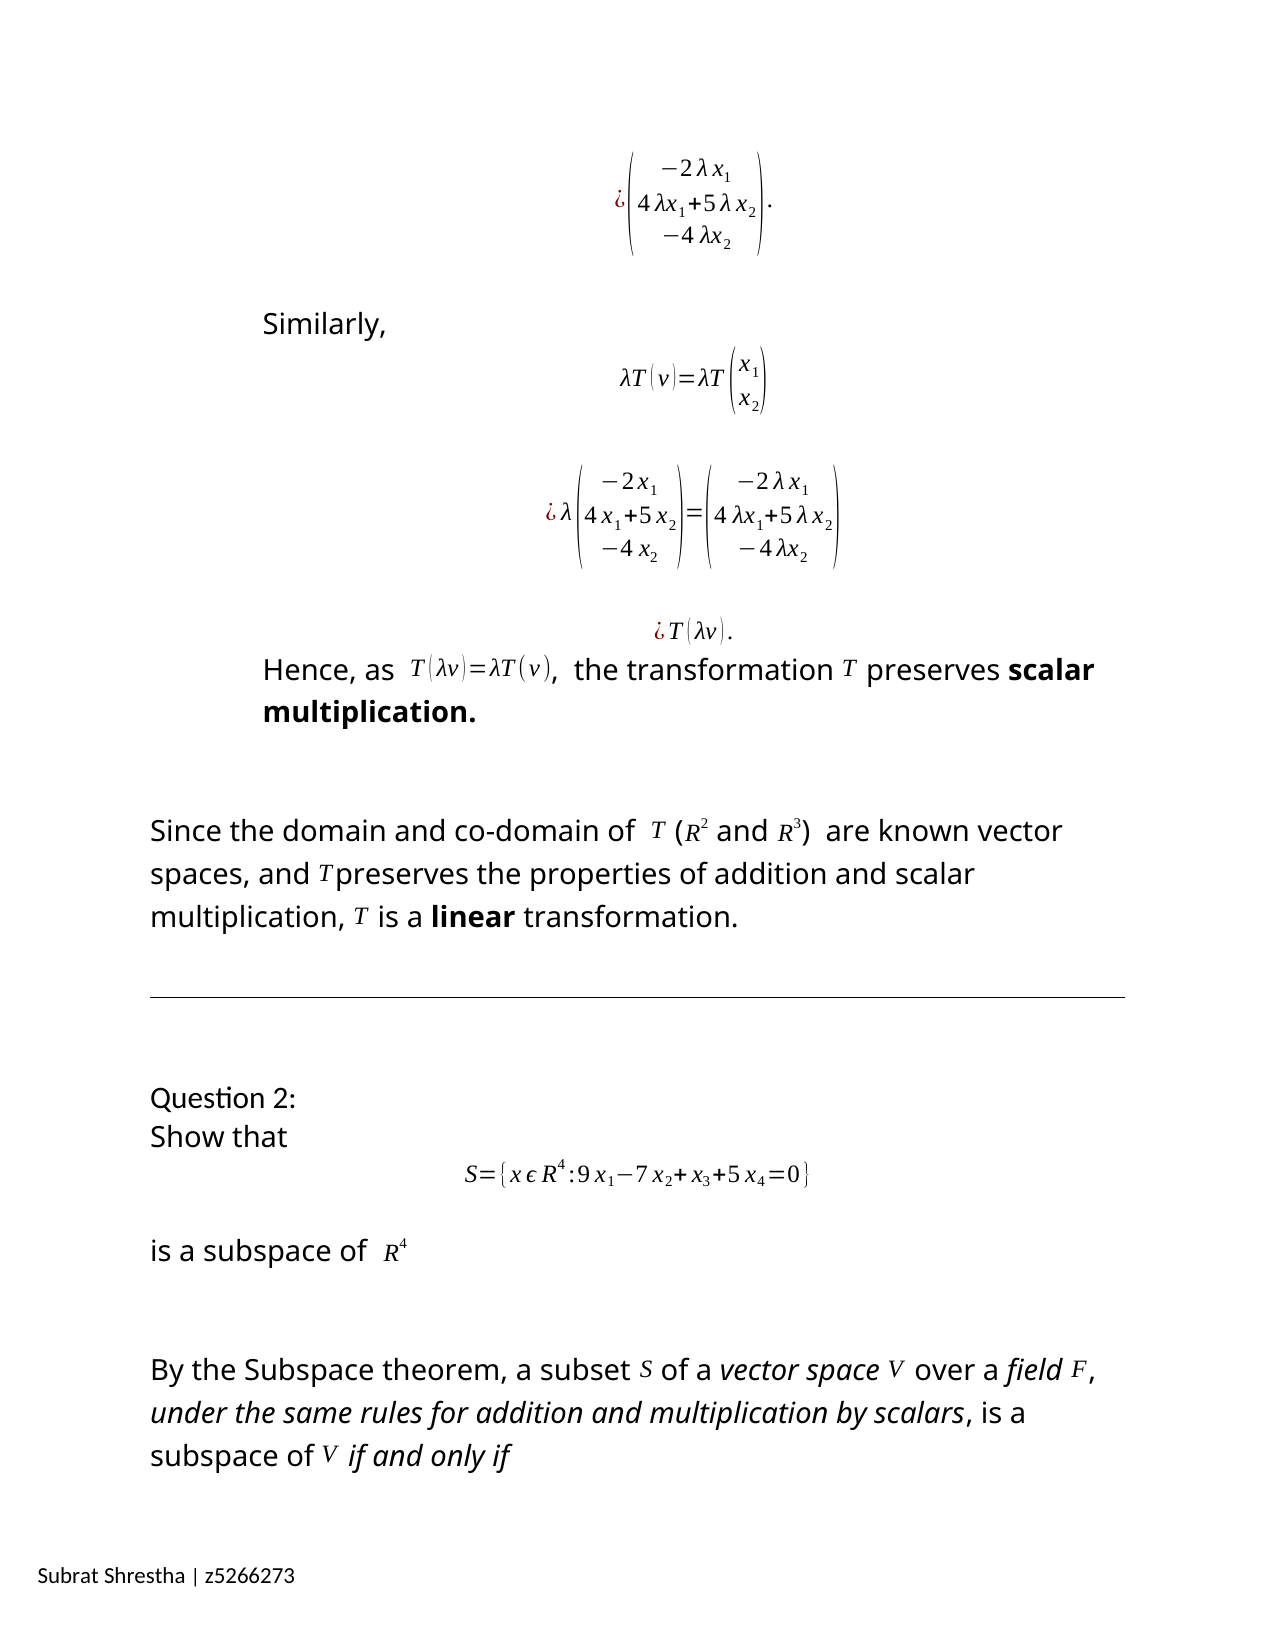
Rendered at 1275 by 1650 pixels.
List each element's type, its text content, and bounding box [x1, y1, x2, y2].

text Question 2: [150, 1078, 1125, 1116]
text Show that [150, 1116, 1125, 1156]
text is a subspace of [150, 1230, 1125, 1270]
text Since the domain and co-domain of ( and ) are known vector spaces, and preserves the properties of addition and scalar multiplication, is a linear transformation. [150, 811, 1125, 936]
list Similarly, [262, 303, 1125, 343]
list Hence, as , the transformation preserves scalar multiplication. [262, 649, 1125, 731]
text By the Subspace theorem, a subset of a vector space over a field , under the same rules for addition and multiplication by scalars, is a subspace of if and only if [150, 1349, 1125, 1474]
